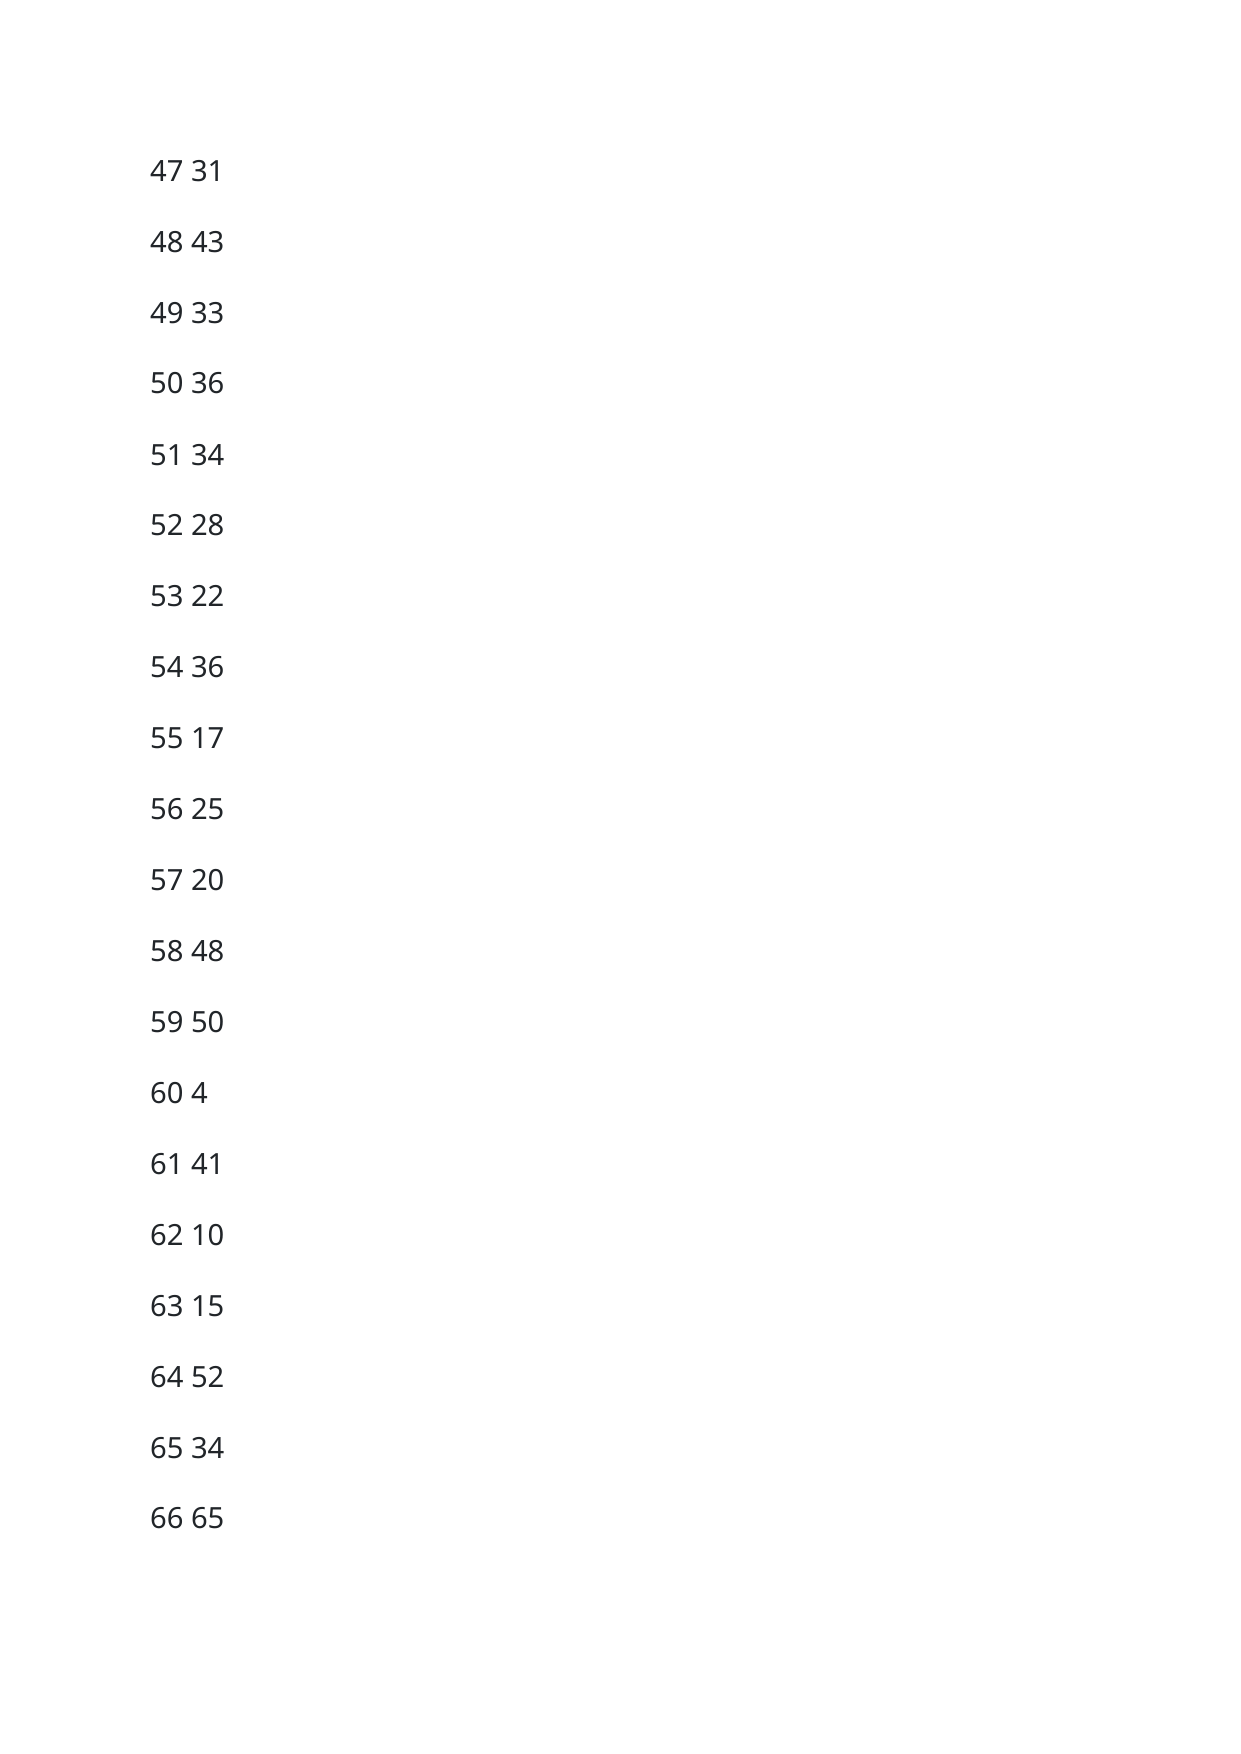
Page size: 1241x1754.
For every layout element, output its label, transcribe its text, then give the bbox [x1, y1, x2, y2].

text 61 41 [150, 1143, 1090, 1183]
text 51 34 [150, 434, 1090, 473]
text 55 17 [150, 717, 1090, 757]
text 63 15 [150, 1285, 1090, 1325]
text 50 36 [150, 363, 1090, 402]
text 52 28 [150, 505, 1090, 544]
text 65 34 [150, 1427, 1090, 1467]
text 60 4 [150, 1072, 1090, 1112]
text 66 65 [150, 1498, 1090, 1537]
text 53 22 [150, 576, 1090, 615]
text 62 10 [150, 1214, 1090, 1254]
text 58 48 [150, 930, 1090, 970]
text 64 52 [150, 1356, 1090, 1396]
text 49 33 [150, 292, 1090, 332]
text 48 43 [150, 221, 1090, 261]
text 57 20 [150, 859, 1090, 899]
text 47 31 [150, 150, 1090, 190]
text 54 36 [150, 647, 1090, 686]
text 59 50 [150, 1001, 1090, 1041]
text 56 25 [150, 788, 1090, 828]
